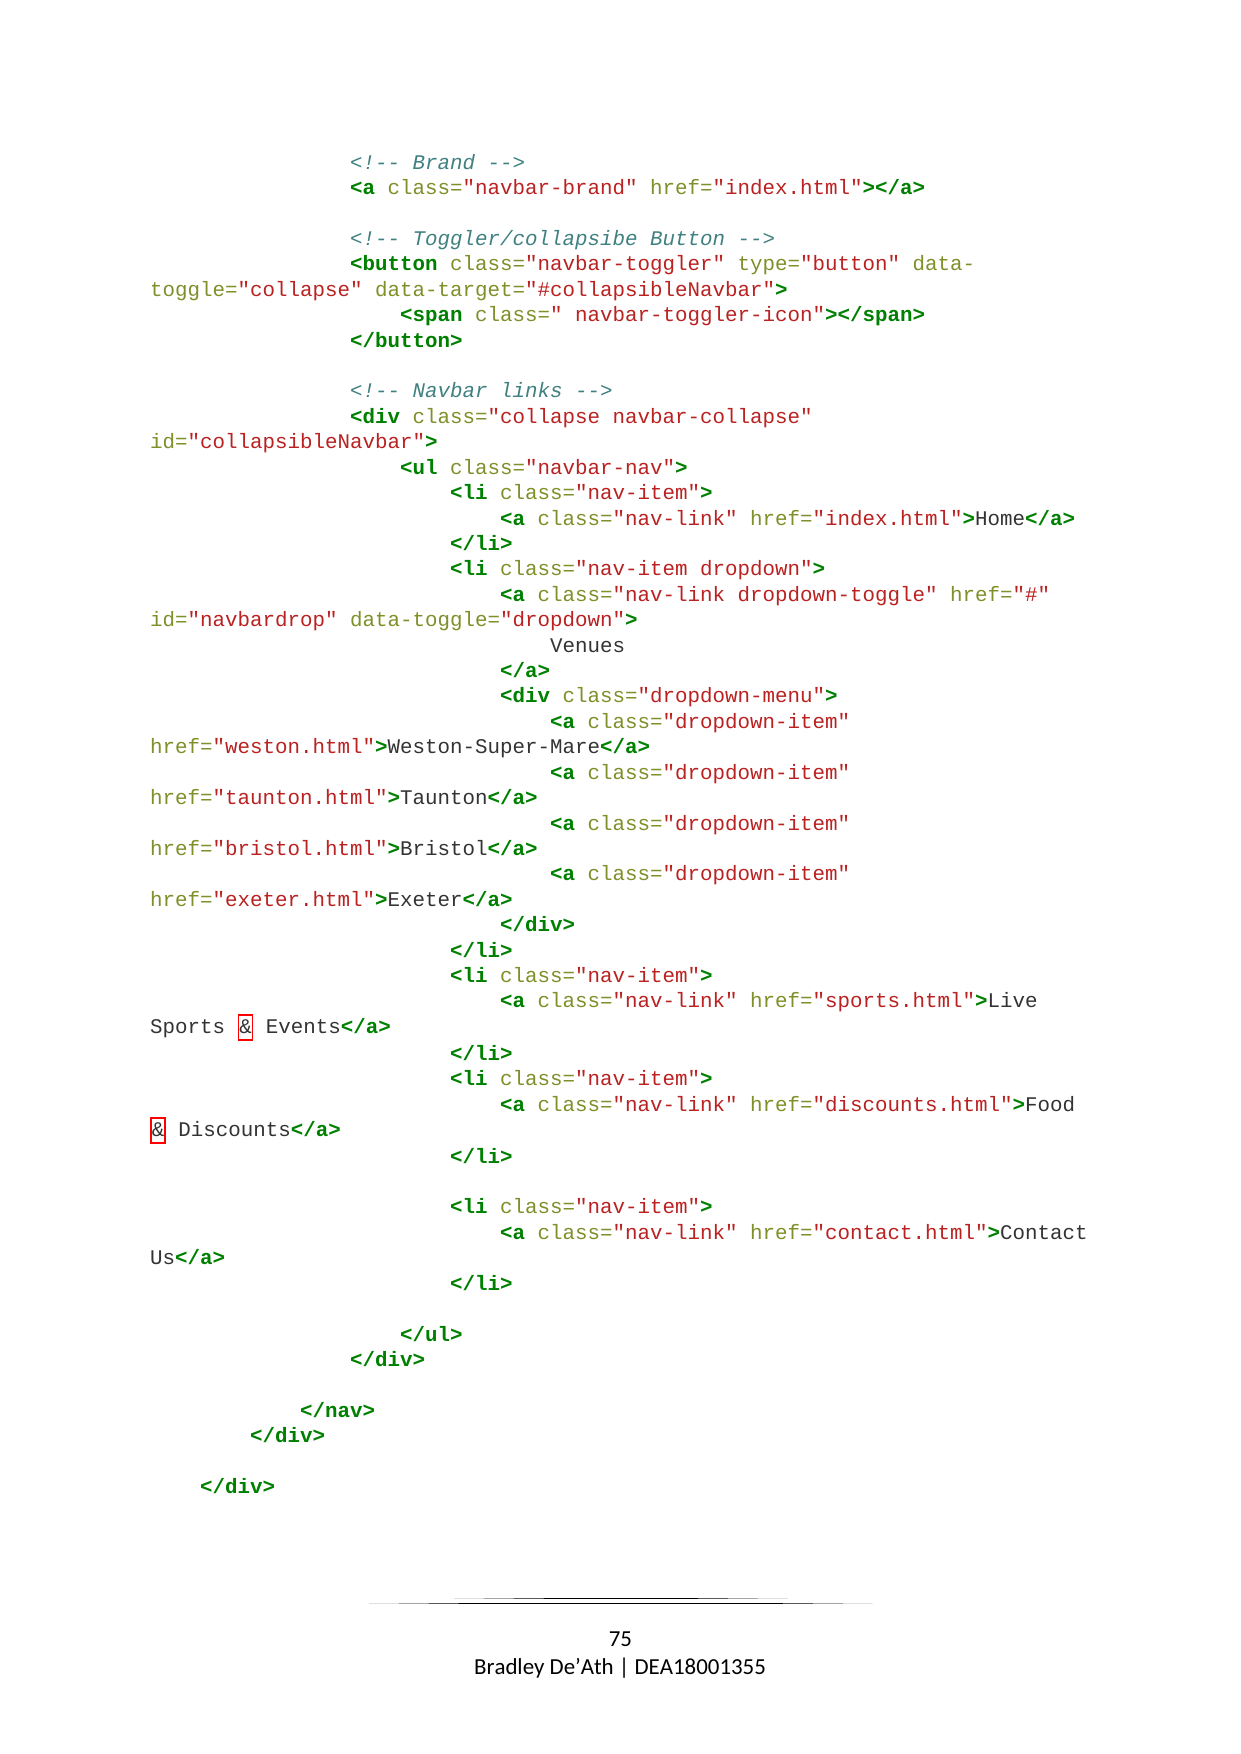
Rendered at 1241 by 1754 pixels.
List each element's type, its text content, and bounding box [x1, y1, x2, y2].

text <li class="nav-item"> [150, 1066, 1090, 1092]
text </li> [150, 1041, 1090, 1066]
text <span class=" navbar-toggler-icon"></span> [150, 302, 1090, 328]
text <a class="navbar-brand" href="index.html"></a> [150, 175, 1090, 201]
text <div class="collapse navbar-collapse" id="collapsibleNavbar"> [150, 404, 1090, 455]
text </div> [150, 912, 1090, 938]
text <!-- Brand --> [150, 150, 1090, 175]
text <ul class="navbar-nav"> [150, 455, 1090, 480]
text </div> [150, 1474, 1090, 1500]
text <a class="dropdown-item" href="bristol.html">Bristol</a> [150, 811, 1090, 862]
text <!-- Navbar links --> [150, 379, 1090, 404]
text </li> [150, 938, 1090, 963]
text <a class="nav-link" href="discounts.html">Food & Discounts</a> [150, 1092, 1090, 1144]
text </ul> [150, 1322, 1090, 1347]
text <li class="nav-item"> [150, 480, 1090, 506]
text </div> [150, 1347, 1090, 1373]
text <button class="navbar-toggler" type="button" data-toggle="collapse" data-target="#collapsibleNavbar"> [150, 252, 1090, 302]
text <a class="nav-link" href="contact.html">Contact Us</a> [150, 1220, 1090, 1271]
text </li> [150, 1144, 1090, 1169]
text </nav> [150, 1398, 1090, 1423]
text <a class="nav-link" href="sports.html">Live Sports & Events</a> [150, 989, 1090, 1041]
text </a> [150, 658, 1090, 684]
text <a class="dropdown-item" href="weston.html">Weston-Super-Mare</a> [150, 709, 1090, 760]
text </li> [150, 1271, 1090, 1296]
text <div class="dropdown-menu"> [150, 684, 1090, 709]
text <a class="dropdown-item" href="taunton.html">Taunton</a> [150, 760, 1090, 811]
text <a class="nav-link dropdown-toggle" href="#" id="navbardrop" data-toggle="dropdown"> [150, 582, 1090, 633]
text <li class="nav-item dropdown"> [150, 557, 1090, 582]
text <!-- Toggler/collapsibe Button --> [150, 226, 1090, 252]
text <a class="nav-link" href="index.html">Home</a> [150, 506, 1090, 531]
text </li> [150, 531, 1090, 557]
text <a class="dropdown-item" href="exeter.html">Exeter</a> [150, 862, 1090, 912]
text <li class="nav-item"> [150, 963, 1090, 989]
text </div> [150, 1423, 1090, 1449]
text Venues [150, 633, 1090, 658]
text </button> [150, 328, 1090, 353]
text <li class="nav-item"> [150, 1195, 1090, 1220]
